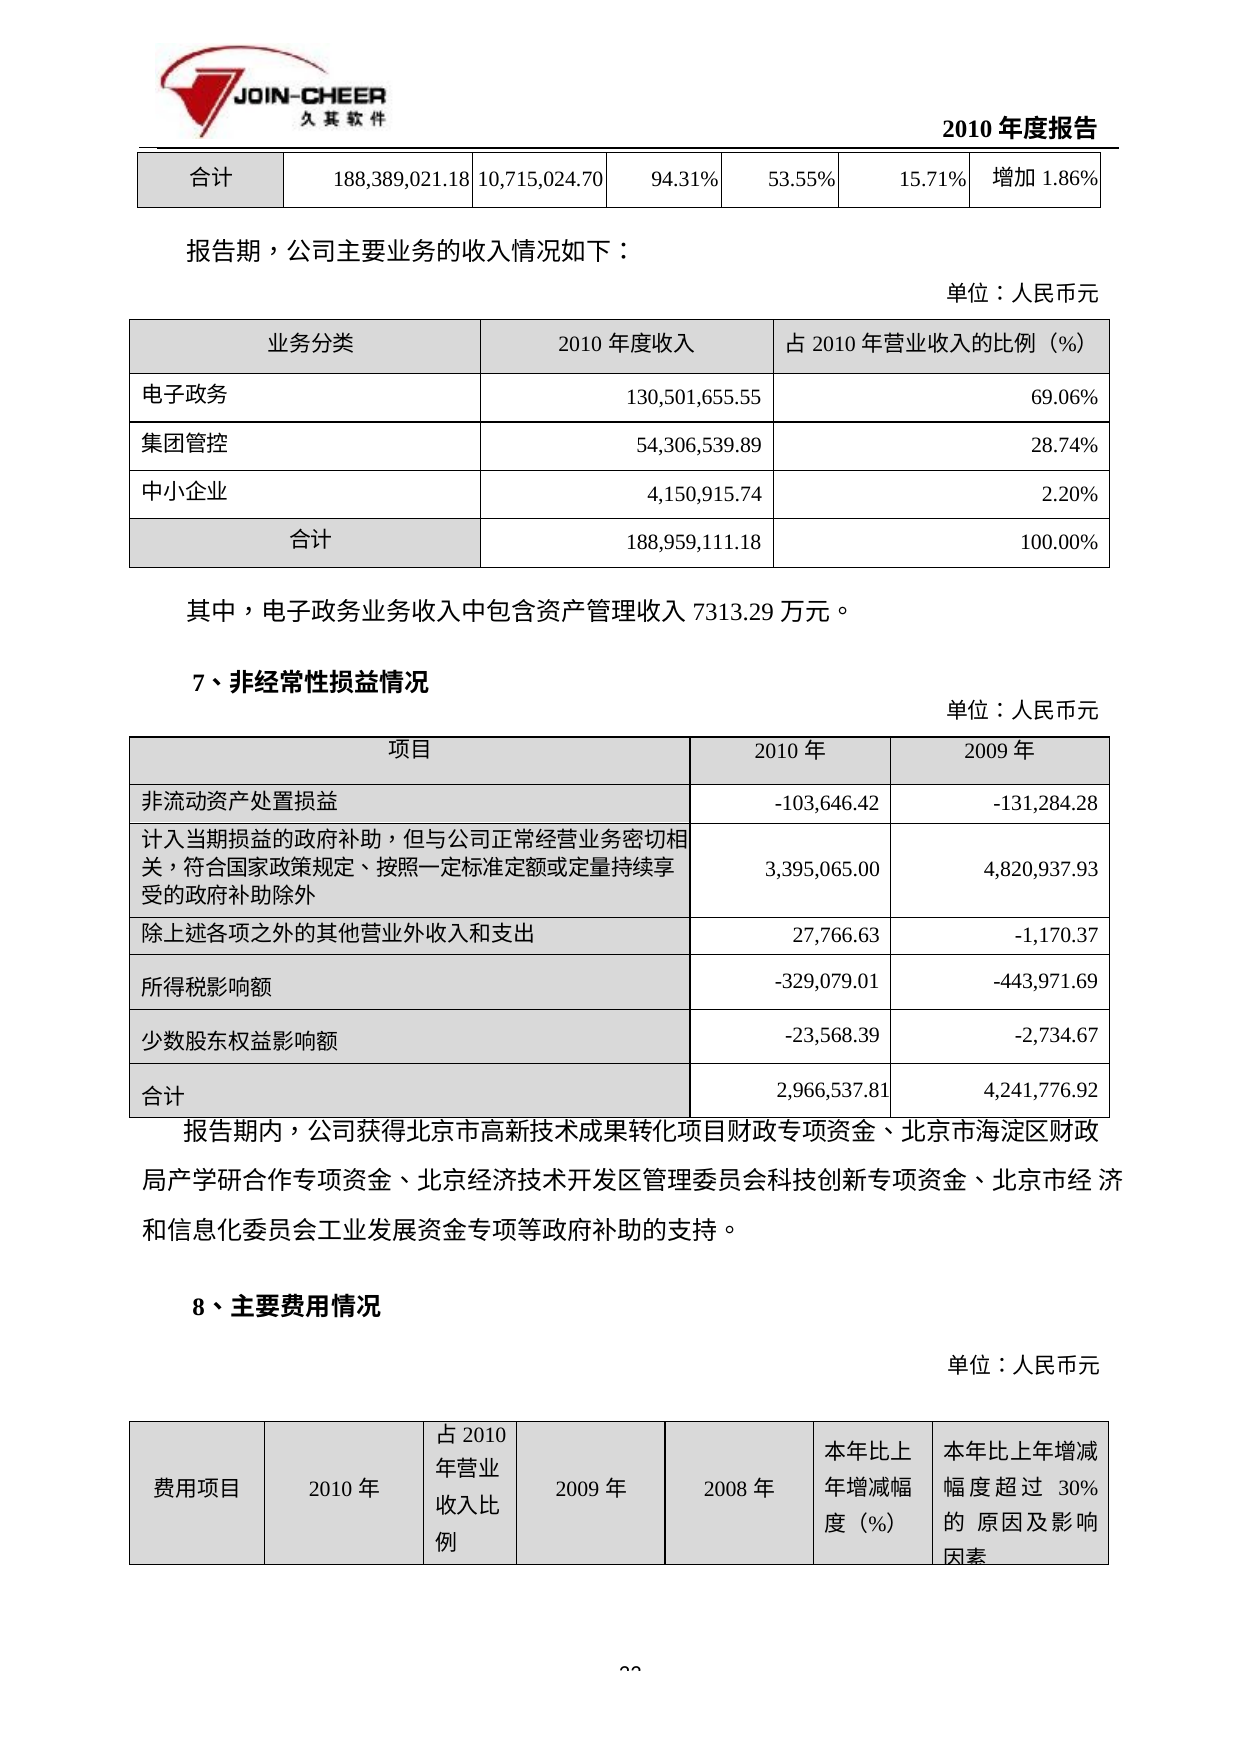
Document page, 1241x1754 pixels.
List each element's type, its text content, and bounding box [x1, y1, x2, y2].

table_cell 除上述各项之外的其他营业外收入和支出 [130, 918, 689, 954]
table_cell -131,284.28 [891, 785, 1109, 822]
table_cell -1,170.37 [891, 918, 1109, 954]
table_header 94.31% [607, 153, 721, 207]
table_cell 合计 [130, 1064, 689, 1117]
table_cell -23,568.39 [691, 1010, 890, 1063]
text 单位：人民币元 [946, 695, 1123, 725]
subtitle 7、非经常性损益情况 [192, 661, 432, 699]
table_cell 电子政务 [130, 374, 480, 421]
table_cell 受的政府补助除外 [130, 884, 689, 917]
table_cell -2,734.67 [891, 1010, 1109, 1063]
table_header 业务分类 [130, 320, 480, 373]
table_cell 合计 [130, 519, 480, 567]
table_header 本年比上年增减 幅度超过 30%的 原因及影响因素 [933, 1422, 1108, 1564]
table_header 2010 年 [691, 738, 890, 784]
table_cell 54,306,539.89 [481, 423, 773, 469]
table_header 占 2010 年营业 收入比 例（%） [424, 1422, 516, 1564]
table_header 本年比上 年增减幅 度（%） [814, 1422, 932, 1564]
table_cell 所得税影响额 [130, 955, 689, 1009]
table_header 188,389,021.18 [284, 153, 472, 207]
table_cell -103,646.42 [691, 785, 890, 822]
table_cell -329,079.01 [691, 955, 890, 1009]
table_cell [691, 884, 890, 917]
table_cell 4,241,776.92 [891, 1064, 1109, 1117]
text 其中，电子政务业务收入中包含资产管理收入 7313.29 万元。 [186, 593, 1123, 627]
table_cell [891, 824, 1109, 855]
table_header 53.55% [722, 153, 838, 207]
table_cell 28.74% [774, 423, 1109, 469]
table_header 15.71% [839, 153, 969, 207]
table_cell 中小企业 [130, 471, 480, 518]
table_header 2009 年 [891, 738, 1109, 784]
table_header 合计 [138, 153, 283, 207]
table_cell 4,150,915.74 [481, 471, 773, 518]
table_header 2010 年度收入 [481, 320, 773, 373]
table_cell 130,501,655.55 [481, 374, 773, 421]
picture [155, 43, 394, 139]
table_cell 计入当期损益的政府补助，但与公司正常经营业务密切相 [130, 824, 689, 855]
text 局产学研合作专项资金、北京经济技术开发区管理委员会科技创新专项资金、北京市经 济和信息化委员会工业发展资金专项等政府补助的支持。 [142, 1163, 1123, 1247]
table_header 占 2010 年营业收入的比例（%） [774, 320, 1109, 373]
table_cell 关，符合国家政策规定、按照一定标准定额或定量持续享 [130, 855, 689, 884]
text 单位：人民币元 [119, 1350, 1100, 1380]
table_header 10,715,024.70 [473, 153, 606, 207]
table_cell 少数股东权益影响额 [130, 1010, 689, 1063]
table_cell [891, 884, 1109, 917]
table_header 2008 年 [666, 1422, 813, 1564]
table_cell 集团管控 [130, 423, 480, 469]
table_cell 2,966,537.81 [691, 1064, 890, 1117]
table_cell 100.00% [774, 519, 1109, 567]
table_cell 27,766.63 [691, 918, 890, 954]
text 单位：人民币元 [946, 278, 1123, 308]
table_header 项目 [130, 738, 689, 784]
table_cell 3,395,065.00 [691, 855, 890, 884]
table_cell 188,959,111.18 [481, 519, 773, 567]
table_cell 69.06% [774, 374, 1109, 421]
table_header 2009 年 [517, 1422, 664, 1564]
table_header 费用项目 [130, 1422, 264, 1564]
text 报告期内，公司获得北京市高新技术成果转化项目财政专项资金、北京市海淀区财政 [119, 1118, 1100, 1146]
table_header 增加 1.86% [970, 153, 1100, 207]
table_cell 2.20% [774, 471, 1109, 518]
text 报告期，公司主要业务的收入情况如下： [186, 233, 638, 267]
table_cell [691, 824, 890, 855]
table_cell 非流动资产处置损益 [130, 785, 689, 822]
table_cell -443,971.69 [891, 955, 1109, 1009]
subtitle 8、主要费用情况 [192, 1288, 1123, 1322]
table_header 2010 年 [265, 1422, 423, 1564]
table_cell 4,820,937.93 [891, 855, 1109, 884]
